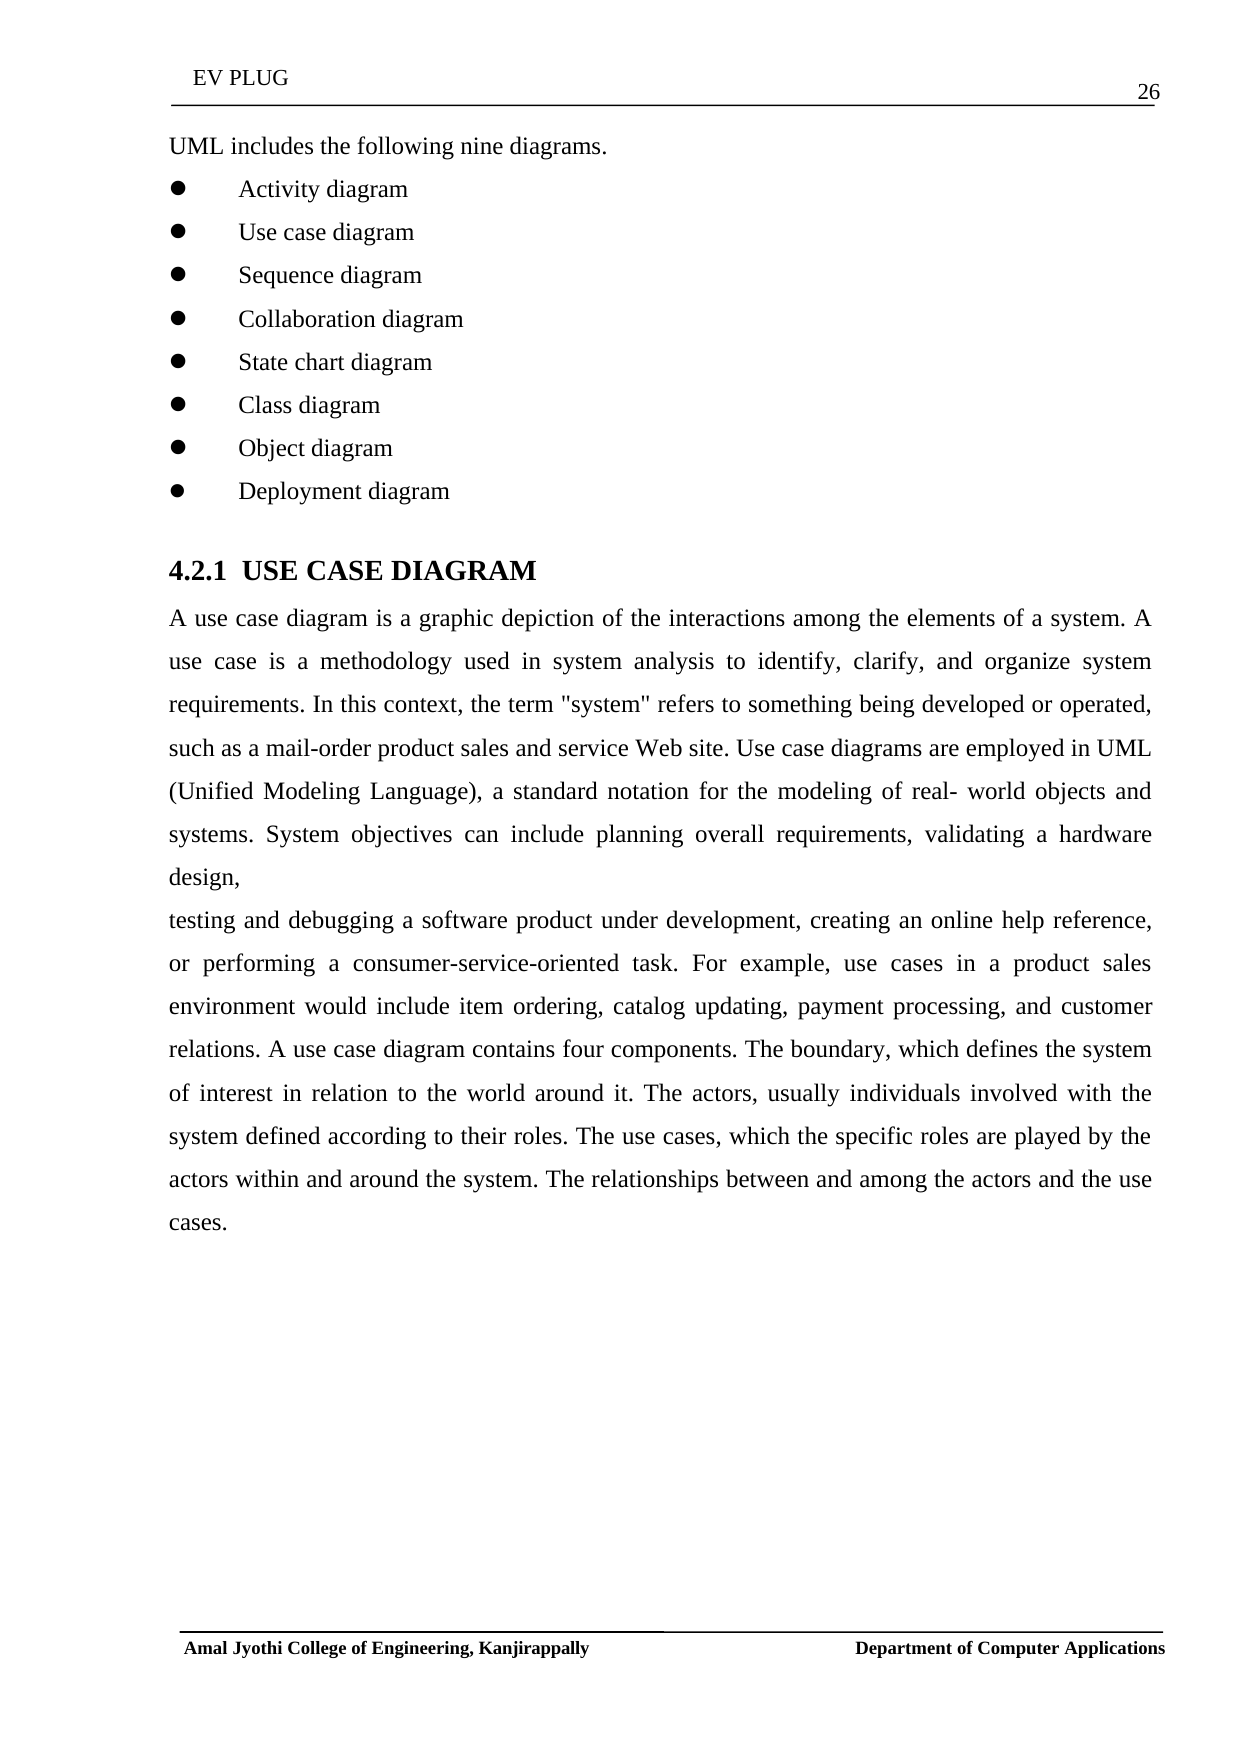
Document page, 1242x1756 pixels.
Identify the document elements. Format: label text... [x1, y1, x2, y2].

list  Activity diagram [169, 174, 1153, 203]
subtitle USE CASE DIAGRAM [169, 553, 1153, 586]
list  Use case diagram [169, 217, 1153, 246]
list  Deployment diagram [169, 476, 1153, 505]
text testing and debugging a software product under development, creating an online help reference, or performing a consumer-service-oriented task. For example, use cases in a product sales environment would include item ordering, catalog updating, payment processing, and customer relations. A use case diagram contains four components. The boundary, which defines the system of interest in relation to the world around it. The actors, usually individuals involved with the system defined according to their roles. The use cases, which the specific roles are played by the actors within and around the system. The relationships between and among the actors and the use cases. [169, 905, 1153, 1236]
list  Object diagram [169, 433, 1153, 462]
text UML includes the following nine diagrams. [169, 131, 1153, 160]
list  State chart diagram [169, 347, 1153, 376]
list  Sequence diagram [169, 261, 1153, 289]
text A use case diagram is a graphic depiction of the interactions among the elements of a system. A use case is a methodology used in system analysis to identify, clarify, and organize system requirements. In this context, the term "system" refers to something being developed or operated, such as a mail-order product sales and service Web site. Use case diagrams are employed in UML (Unified Modeling Language), a standard notation for the modeling of real- world objects and systems. System objectives can include planning overall requirements, validating a hardware design, [169, 603, 1153, 891]
list  Class diagram [169, 390, 1153, 419]
list  Collaboration diagram [169, 304, 1153, 332]
